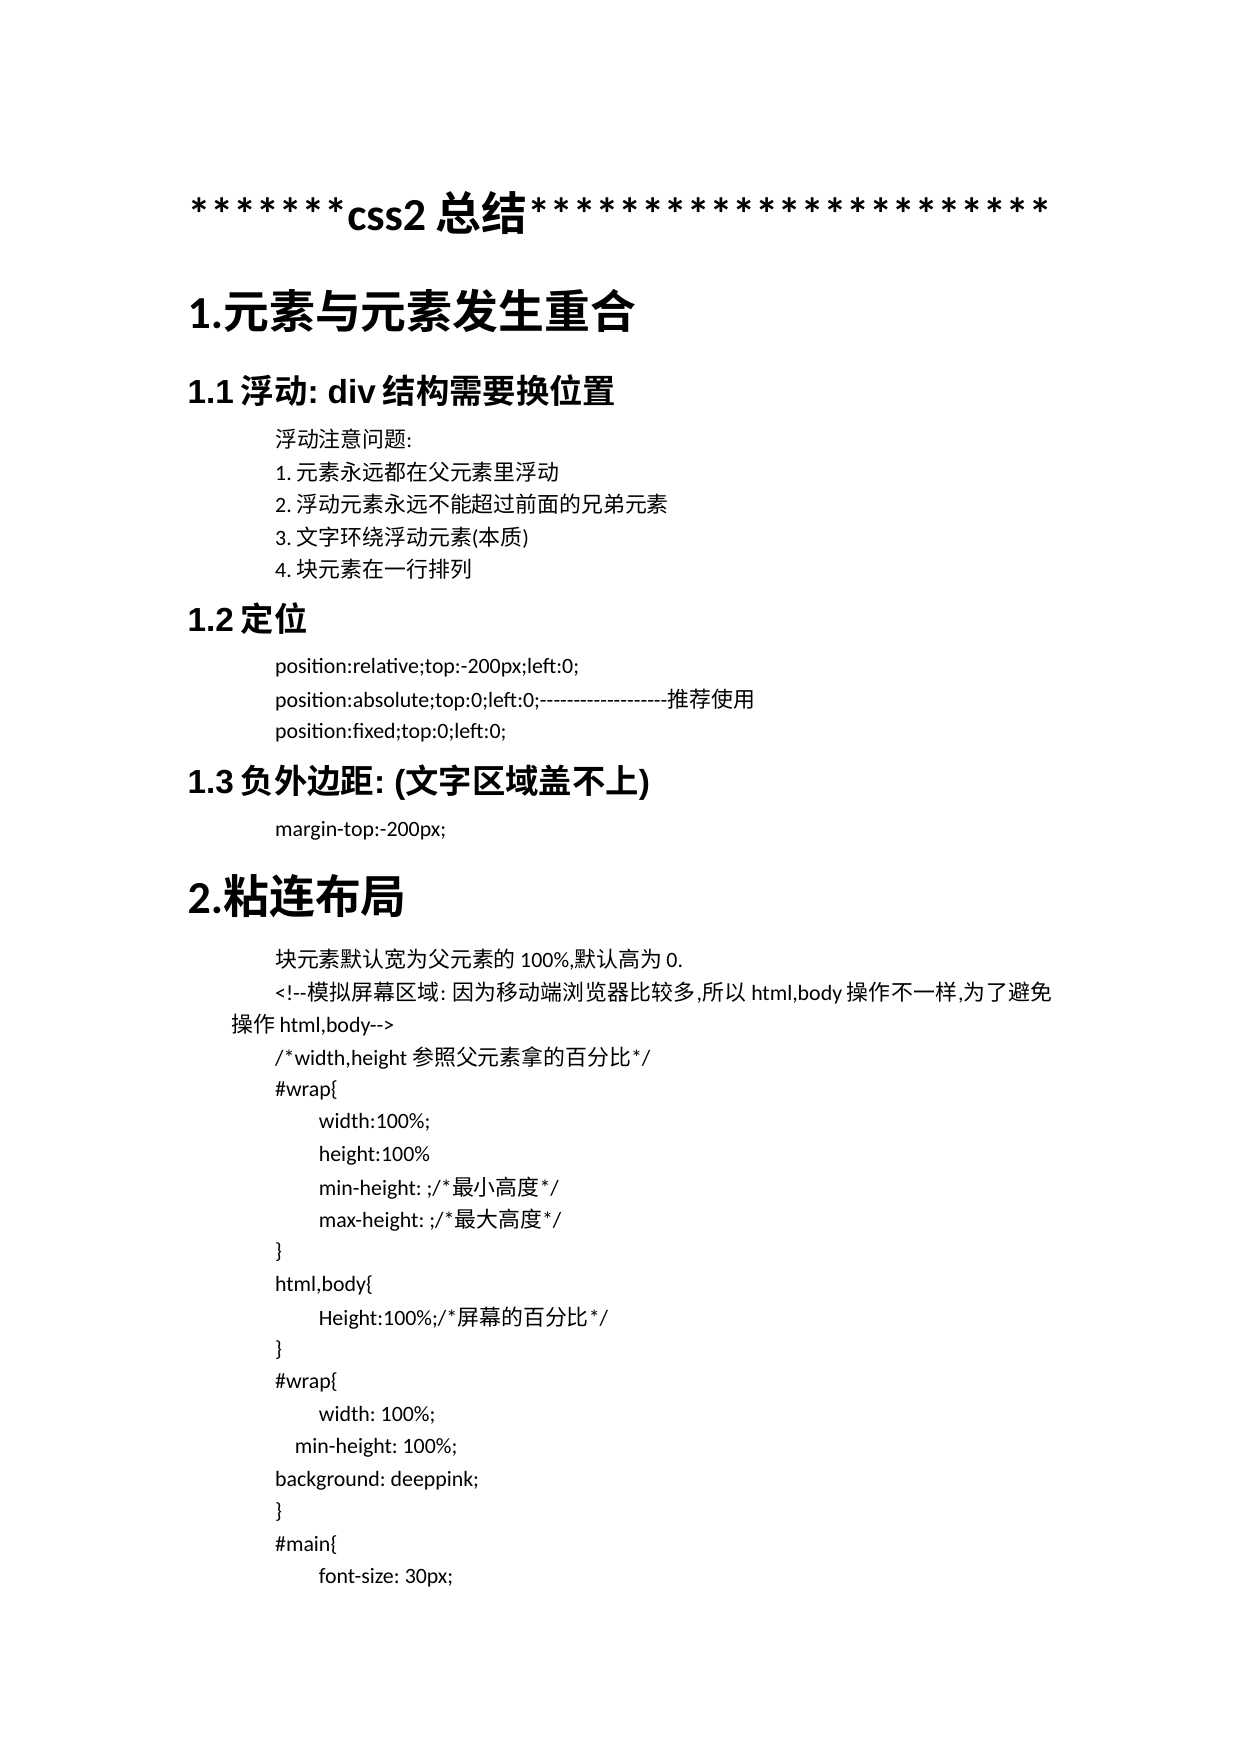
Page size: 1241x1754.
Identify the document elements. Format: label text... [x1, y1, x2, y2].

text height:100% [275, 1137, 1053, 1169]
list 浮动注意问题: [231, 422, 1053, 454]
text } [231, 1332, 1053, 1364]
text margin-top:-200px; [231, 812, 1053, 844]
text 块元素默认宽为父元素的100%,默认高为0. [231, 942, 1053, 974]
text position:relative;top:-200px;left:0; [231, 649, 1053, 682]
text width:100%; [275, 1104, 1053, 1137]
text max-height: ;/*最大高度*/ [275, 1202, 1053, 1234]
list 1. 元素永远都在父元素里浮动 [275, 454, 1053, 487]
text /*width,height 参照父元素拿的百分比*/ [231, 1039, 1053, 1072]
subtitle 1.2定位 [187, 584, 1053, 649]
text position:fixed;top:0;left:0; [231, 714, 1053, 747]
text #wrap{ width: 100%; min-height: 100%; background: deeppink; } [231, 1364, 1053, 1527]
list 3. 文字环绕浮动元素(本质) [275, 519, 1053, 552]
text #wrap{ [231, 1072, 1053, 1104]
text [231, 1527, 1053, 1592]
subtitle 1.1浮动: div结构需要换位置 [187, 357, 1053, 422]
list 2. 浮动元素永远不能超过前面的兄弟元素 [275, 487, 1053, 519]
text Height:100%;/*屏幕的百分比*/ [231, 1299, 1053, 1332]
subtitle 2.粘连布局 [187, 844, 1053, 942]
subtitle 1.元素与元素发生重合 [187, 259, 1053, 357]
subtitle 1.3负外边距: (文字区域盖不上) [187, 747, 1053, 812]
text min-height: ;/*最小高度*/ [275, 1169, 1053, 1202]
subtitle *******css2总结*********************** [187, 162, 1053, 259]
list 4. 块元素在一行排列 [275, 552, 1053, 584]
text html,body{ [231, 1267, 1053, 1299]
text <!--模拟屏幕区域: 因为移动端浏览器比较多,所以html,body操作不一样,为了避免操作html,body--> [231, 974, 1053, 1039]
text position:absolute;top:0;left:0;-------------------推荐使用 [231, 682, 1053, 714]
text } [231, 1234, 1053, 1267]
